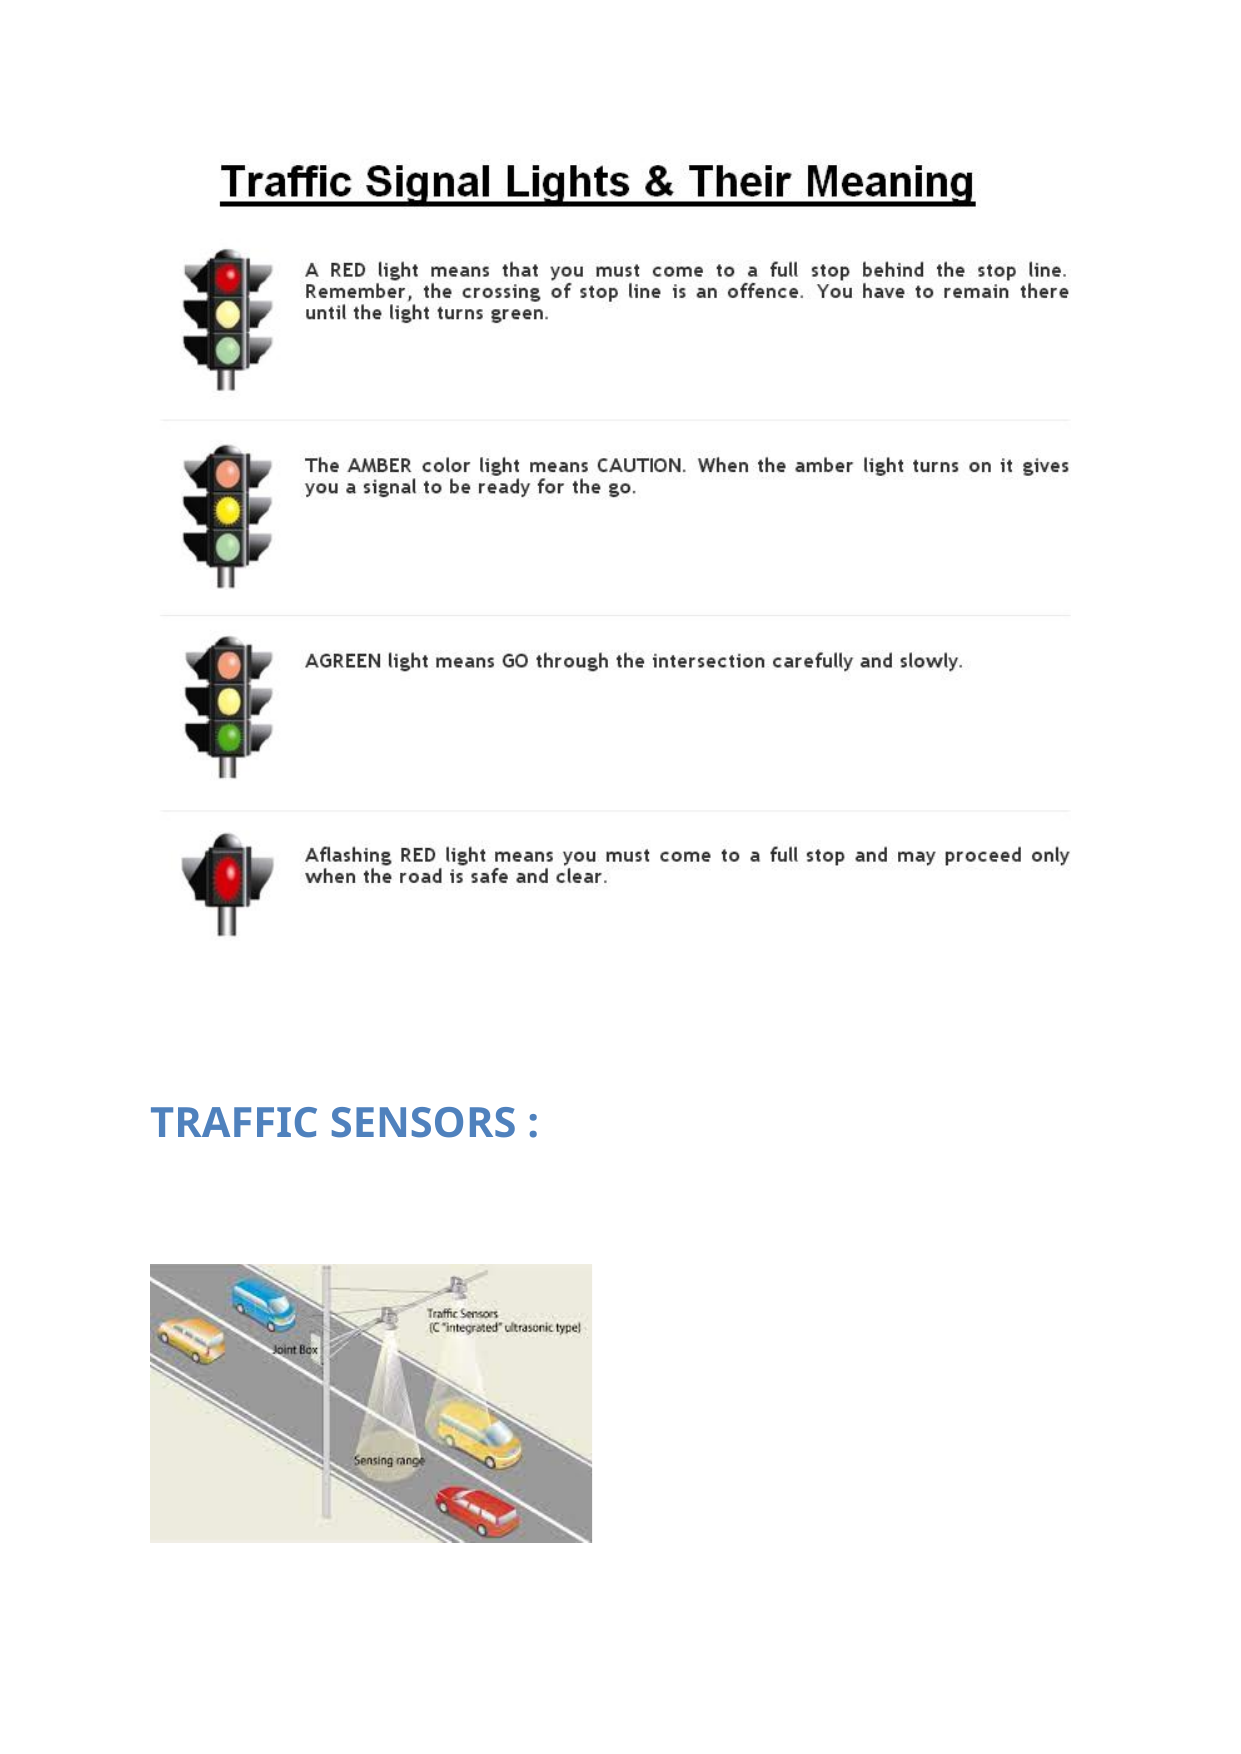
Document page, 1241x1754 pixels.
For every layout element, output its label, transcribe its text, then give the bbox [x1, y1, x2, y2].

picture [150, 150, 1116, 962]
picture [150, 1264, 593, 1543]
subtitle TRAFFIC SENSORS : [150, 1093, 1090, 1149]
